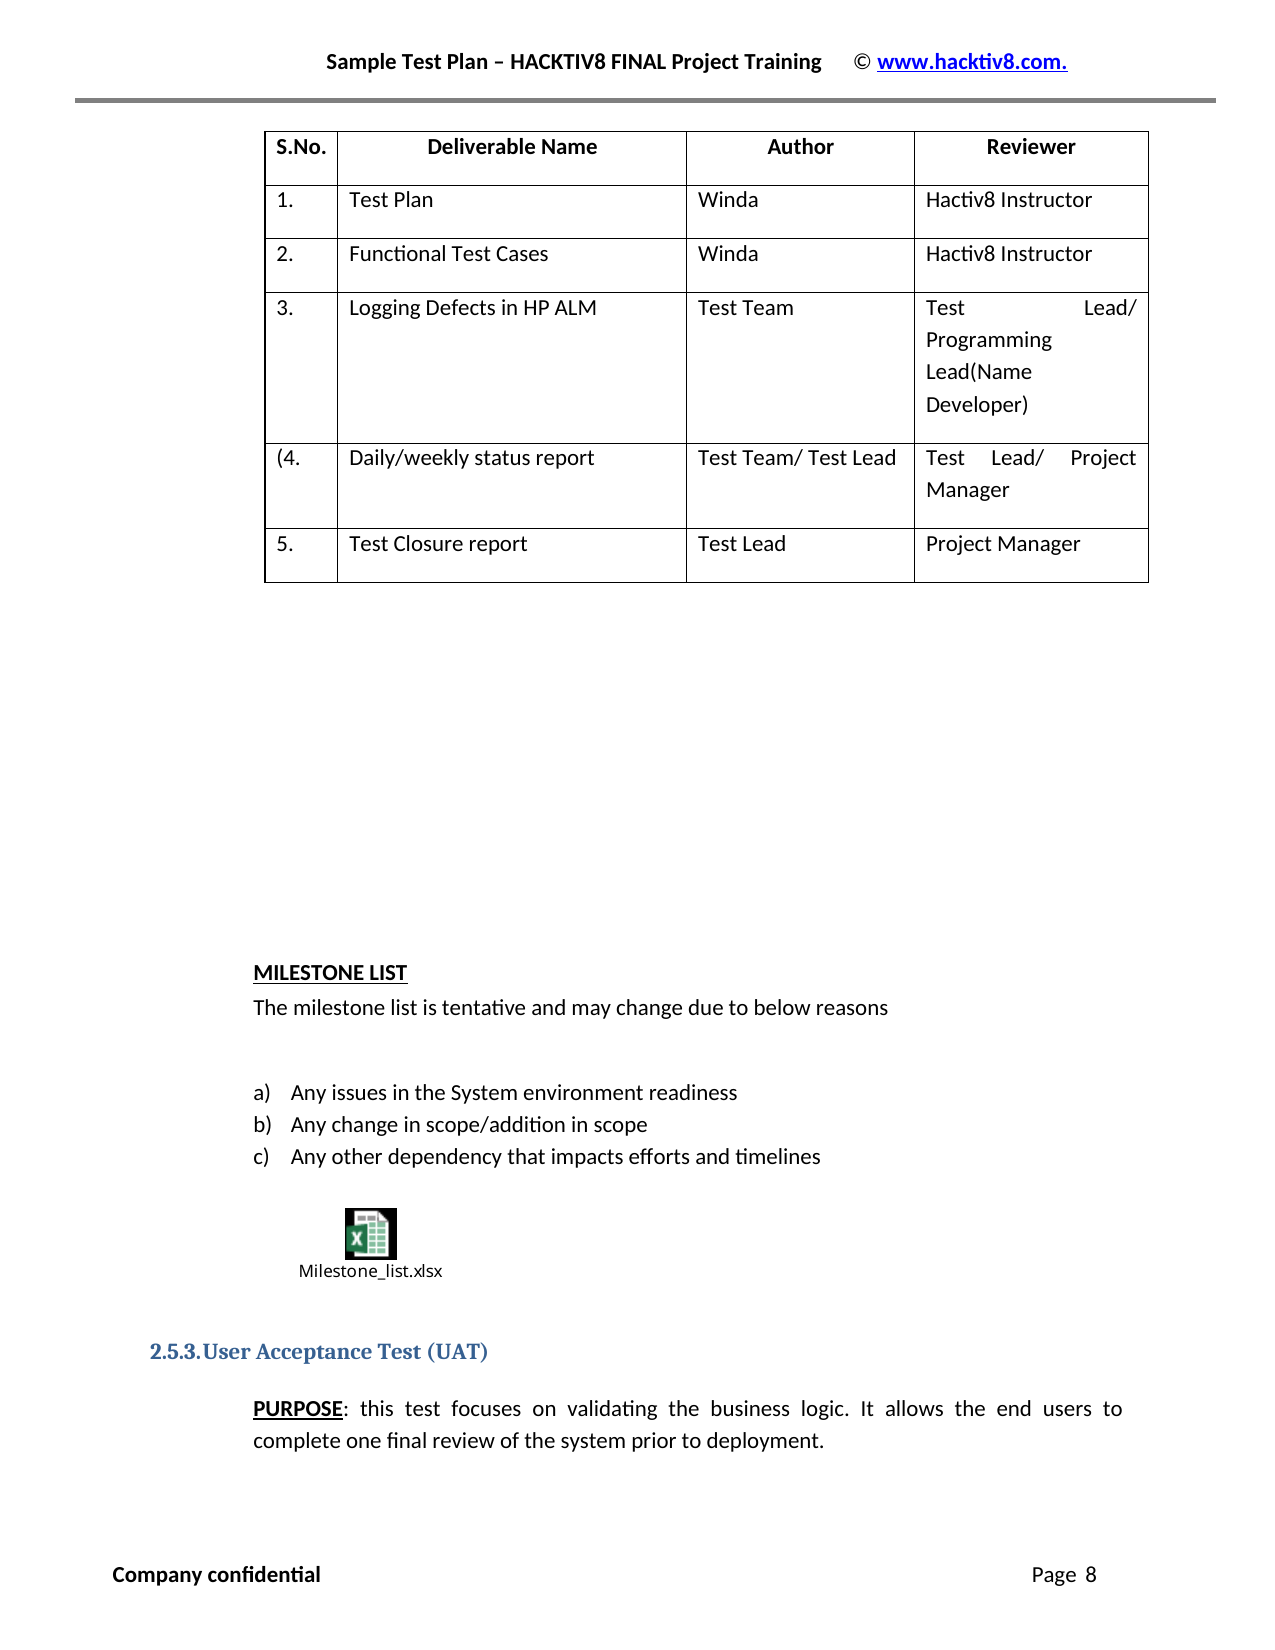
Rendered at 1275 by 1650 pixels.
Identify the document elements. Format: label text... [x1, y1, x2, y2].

text The milestone list is tentative and may change due to below reasons [206, 993, 1125, 1021]
list Any change in scope/addition in scope [253, 1110, 1125, 1138]
table_cell Project Manager [915, 529, 1148, 582]
list Any issues in the System environment readiness [253, 1078, 1125, 1106]
table_header S.No. [266, 132, 337, 184]
table_cell Winda [687, 186, 914, 238]
table_cell Test Closure report [338, 529, 686, 582]
subtitle MILESTONE LIST [178, 958, 1125, 986]
table_cell Test Lead [687, 529, 914, 582]
table_cell 1. [266, 186, 337, 238]
table_cell Hactiv8 Instructor [915, 239, 1148, 292]
table_header Author [687, 132, 914, 184]
subtitle User Acceptance Test (UAT) [150, 1339, 1125, 1365]
table_cell Logging Defects in HP ALM [338, 293, 686, 442]
table_cell Test Lead/ Programming Lead(Name Developer) [915, 293, 1148, 442]
table_cell Daily/weekly status report [338, 444, 686, 528]
table_header Deliverable Name [338, 132, 686, 184]
table_cell Test Team [687, 293, 914, 442]
table_cell 3. [266, 293, 337, 442]
list Any other dependency that impacts efforts and timelines [253, 1142, 1125, 1170]
table_cell Winda [687, 239, 914, 292]
table_cell Hactiv8 Instructor [915, 186, 1148, 238]
table_cell Test Lead/ Project Manager [915, 444, 1148, 528]
table_cell 2. [266, 239, 337, 292]
table_cell Test Plan [338, 186, 686, 238]
text PURPOSE: this test focuses on validating the business logic. It allows the end users to complete one final review of the system prior to deployment. [253, 1394, 1125, 1454]
table_header Reviewer [915, 132, 1148, 184]
table_cell (4. [266, 444, 337, 528]
table_cell Functional Test Cases [338, 239, 686, 292]
table_cell Test Team/ Test Lead [687, 444, 914, 528]
table_cell 5. [266, 529, 337, 582]
